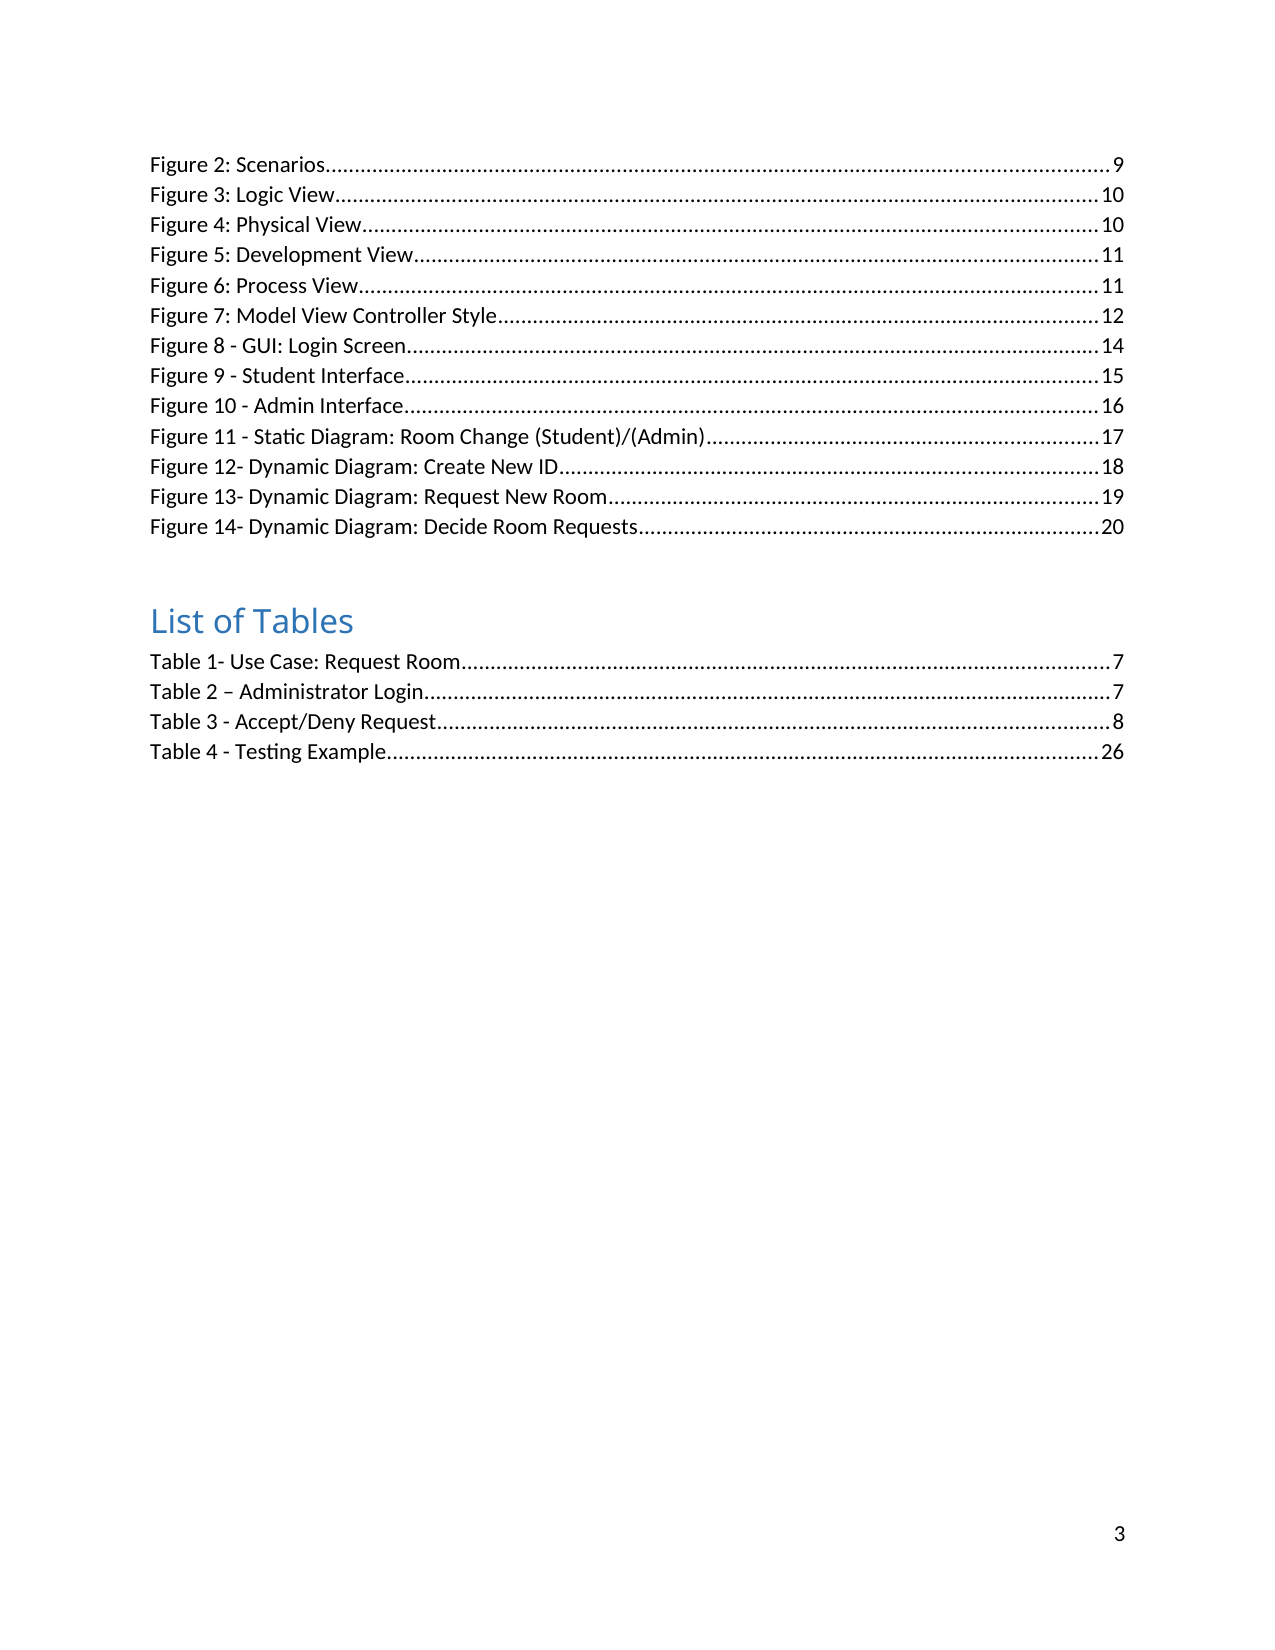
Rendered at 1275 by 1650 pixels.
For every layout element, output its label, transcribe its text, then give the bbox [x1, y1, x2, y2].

text Table 1- Use Case: Request Room 7 [150, 647, 1125, 675]
text Figure 11 - Static Diagram: Room Change (Student)/(Admin) 17 [150, 422, 1125, 450]
text Figure 7: Model View Controller Style 12 [150, 301, 1125, 329]
text Table 2 – Administrator Login 7 [150, 677, 1125, 705]
text Figure 8 - GUI: Login Screen 14 [150, 331, 1125, 359]
text Figure 2: Scenarios 9 [150, 150, 1125, 178]
text Figure 14- Dynamic Diagram: Decide Room Requests 20 [150, 512, 1125, 541]
text Table 3 - Accept/Deny Request 8 [150, 707, 1125, 735]
text Figure 6: Process View 11 [150, 271, 1125, 299]
text Figure 4: Physical View 10 [150, 210, 1125, 238]
text Table 4 - Testing Example 26 [150, 737, 1125, 766]
text Figure 5: Development View 11 [150, 241, 1125, 269]
text Figure 3: Logic View 10 [150, 180, 1125, 208]
text Figure 10 - Admin Interface 16 [150, 392, 1125, 420]
text Figure 9 - Student Interface 15 [150, 361, 1125, 389]
text Figure 13- Dynamic Diagram: Request New Room 19 [150, 482, 1125, 510]
text Figure 12- Dynamic Diagram: Create New ID 18 [150, 452, 1125, 480]
subtitle List of Tables [150, 598, 1125, 643]
